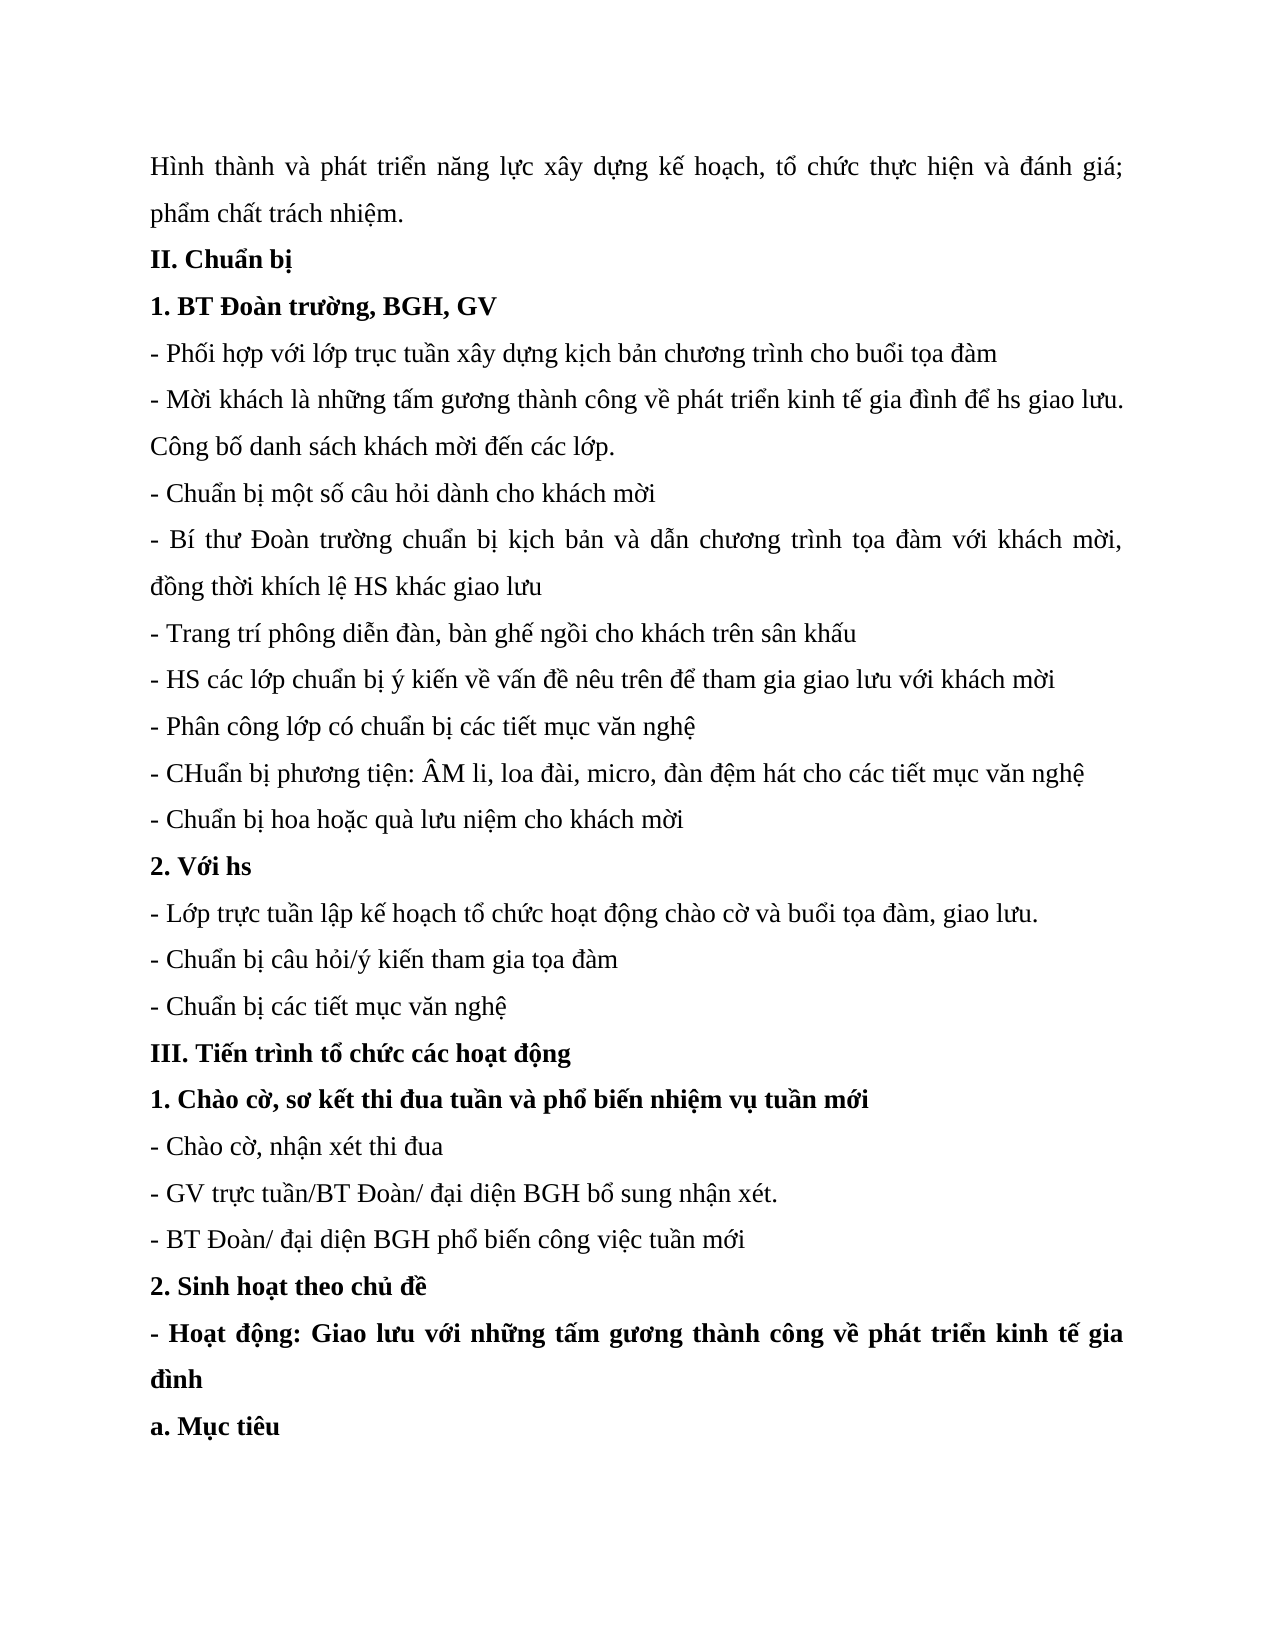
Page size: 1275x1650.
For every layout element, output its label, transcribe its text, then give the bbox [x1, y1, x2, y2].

text - Hoạt động: Giao lưu với những tấm gương thành công về phát triển kinh tế gia đình [150, 1317, 1125, 1394]
text a. Mục tiêu [150, 1410, 1125, 1441]
text - BT Đoàn/ đại diện BGH phổ biến công việc tuần mới [150, 1223, 1125, 1254]
text - Lớp trực tuần lập kế hoạch tổ chức hoạt động chào cờ và buổi tọa đàm, giao lưu. [150, 897, 1125, 928]
text - Phối hợp với lớp trục tuần xây dựng kịch bản chương trình cho buổi tọa đàm [150, 337, 1125, 368]
text - Bí thư Đoàn trường chuẩn bị kịch bản và dẫn chương trình tọa đàm với khách mời, đồng thời khích lệ HS khác giao lưu [150, 523, 1125, 601]
text - HS các lớp chuẩn bị ý kiến về vấn đề nêu trên để tham gia giao lưu với khách mời [150, 663, 1125, 694]
text - CHuẩn bị phương tiện: ÂM li, loa đài, micro, đàn đệm hát cho các tiết mục văn nghệ [150, 757, 1125, 788]
text 1. Chào cờ, sơ kết thi đua tuần và phổ biến nhiệm vụ tuần mới [150, 1083, 1125, 1114]
text - Chuẩn bị hoa hoặc quà lưu niệm cho khách mời [150, 803, 1125, 834]
text III. Tiến trình tổ chức các hoạt động [150, 1037, 1125, 1068]
text - Chào cờ, nhận xét thi đua [150, 1130, 1125, 1161]
text - Chuẩn bị một số câu hỏi dành cho khách mời [150, 477, 1125, 508]
text - Mời khách là những tấm gương thành công về phát triển kinh tế gia đình để hs giao lưu. Công bố danh sách khách mời đến các lớp. [150, 383, 1125, 461]
text II. Chuẩn bị [150, 243, 1125, 274]
text 1. BT Đoàn trường, BGH, GV [150, 290, 1125, 321]
text 2. Sinh hoạt theo chủ đề [150, 1270, 1125, 1301]
text - GV trực tuần/BT Đoàn/ đại diện BGH bổ sung nhận xét. [150, 1177, 1125, 1208]
text - Phân công lớp có chuẩn bị các tiết mục văn nghệ [150, 710, 1125, 741]
text - Chuẩn bị các tiết mục văn nghệ [150, 990, 1125, 1021]
text Hình thành và phát triển năng lực xây dựng kế hoạch, tổ chức thực hiện và đánh giá; phẩm chất trách nhiệm. [150, 150, 1125, 228]
text 2. Với hs [150, 850, 1125, 881]
text - Chuẩn bị câu hỏi/ý kiến tham gia tọa đàm [150, 943, 1125, 974]
text - Trang trí phông diễn đàn, bàn ghế ngồi cho khách trên sân khấu [150, 617, 1125, 648]
